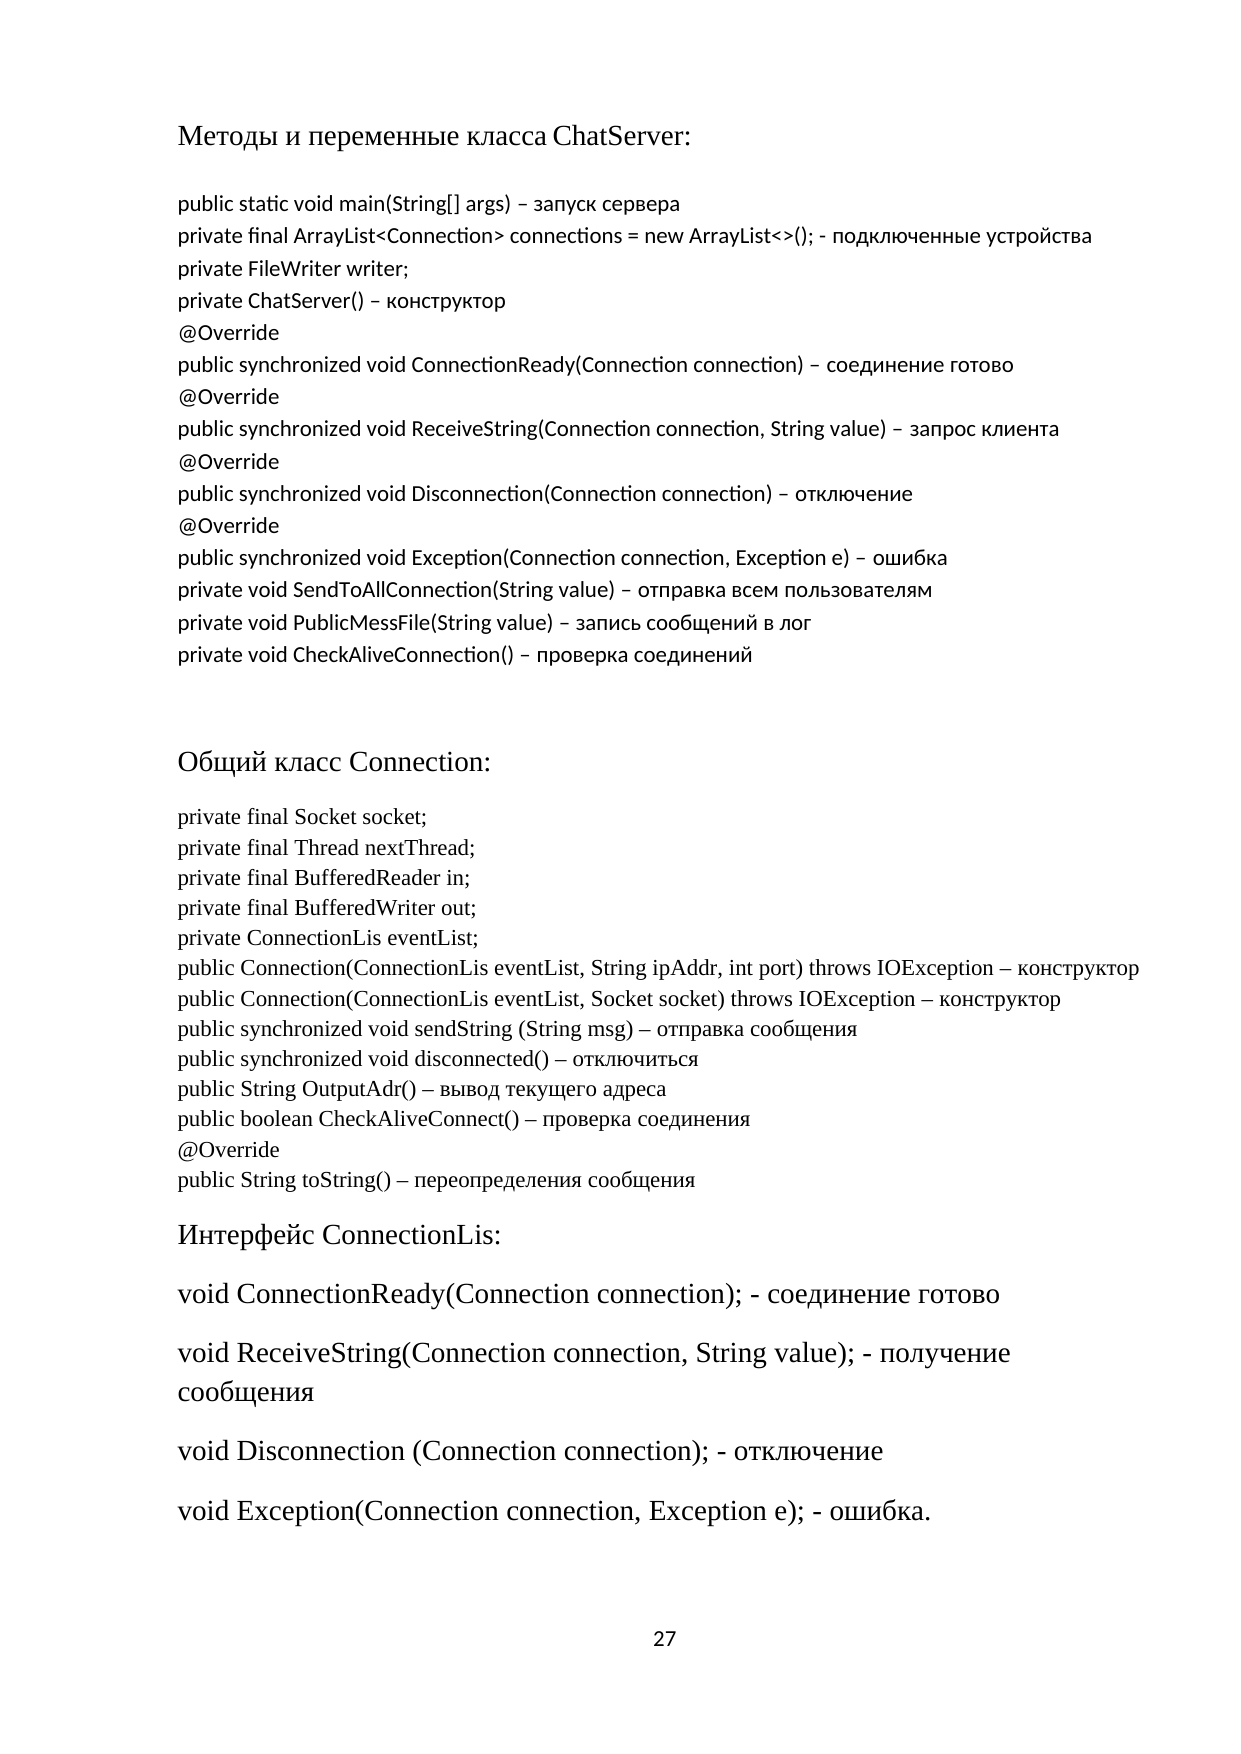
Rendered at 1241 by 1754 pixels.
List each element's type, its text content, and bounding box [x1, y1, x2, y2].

text private final Socket socket; private final Thread nextThread; private final BufferedReader in; private final BufferedWriter out; private ConnectionLis eventList; public Connection(ConnectionLis eventList, String ipAddr, int port) throws IOException – конструктор public Connection(ConnectionLis eventList, Socket socket) throws IOException – конструктор public synchronized void sendString (String msg) – отправка сообщения public synchronized void disconnected() – отключиться public String OutputAdr() – вывод текущего адреса public boolean CheckAliveConnect() – проверка соединения @Override public String toString() – переопределения сообщения [177, 803, 1152, 1192]
text Интерфейс ConnectionLis: [177, 1217, 1152, 1250]
text public static void main(String[] args) – запуск сервера private final ArrayList<Connection> connections = new ArrayList<>(); - подключенные устройства private FileWriter writer; private ChatServer() – конструктор @Override public synchronized void ConnectionReady(Connection connection) – соединение готово @Override public synchronized void ReceiveString(Connection connection, String value) – запрос клиента @Override public synchronized void Disconnection(Connection connection) – отключение @Override public synchronized void Exception(Connection connection, Exception e) – ошибка private void SendToAllConnection(String value) – отправка всем пользователям private void PublicMessFile(String value) – запись сообщений в лог private void CheckAliveConnection() – проверка соединений [177, 189, 1152, 668]
text void Disconnection (Connection connection); - отключение [177, 1433, 1152, 1467]
text Общий класс Connection: [177, 744, 1152, 777]
text void Exception(Connection connection, Exception e); - ошибка. [177, 1493, 1152, 1526]
text void ReceiveString(Connection connection, String value); - получение сообщения [177, 1336, 1152, 1408]
text void ConnectionReady(Connection connection); - соединение готово [177, 1276, 1152, 1310]
text Методы и переменные класса ChatServer: [177, 118, 1152, 152]
